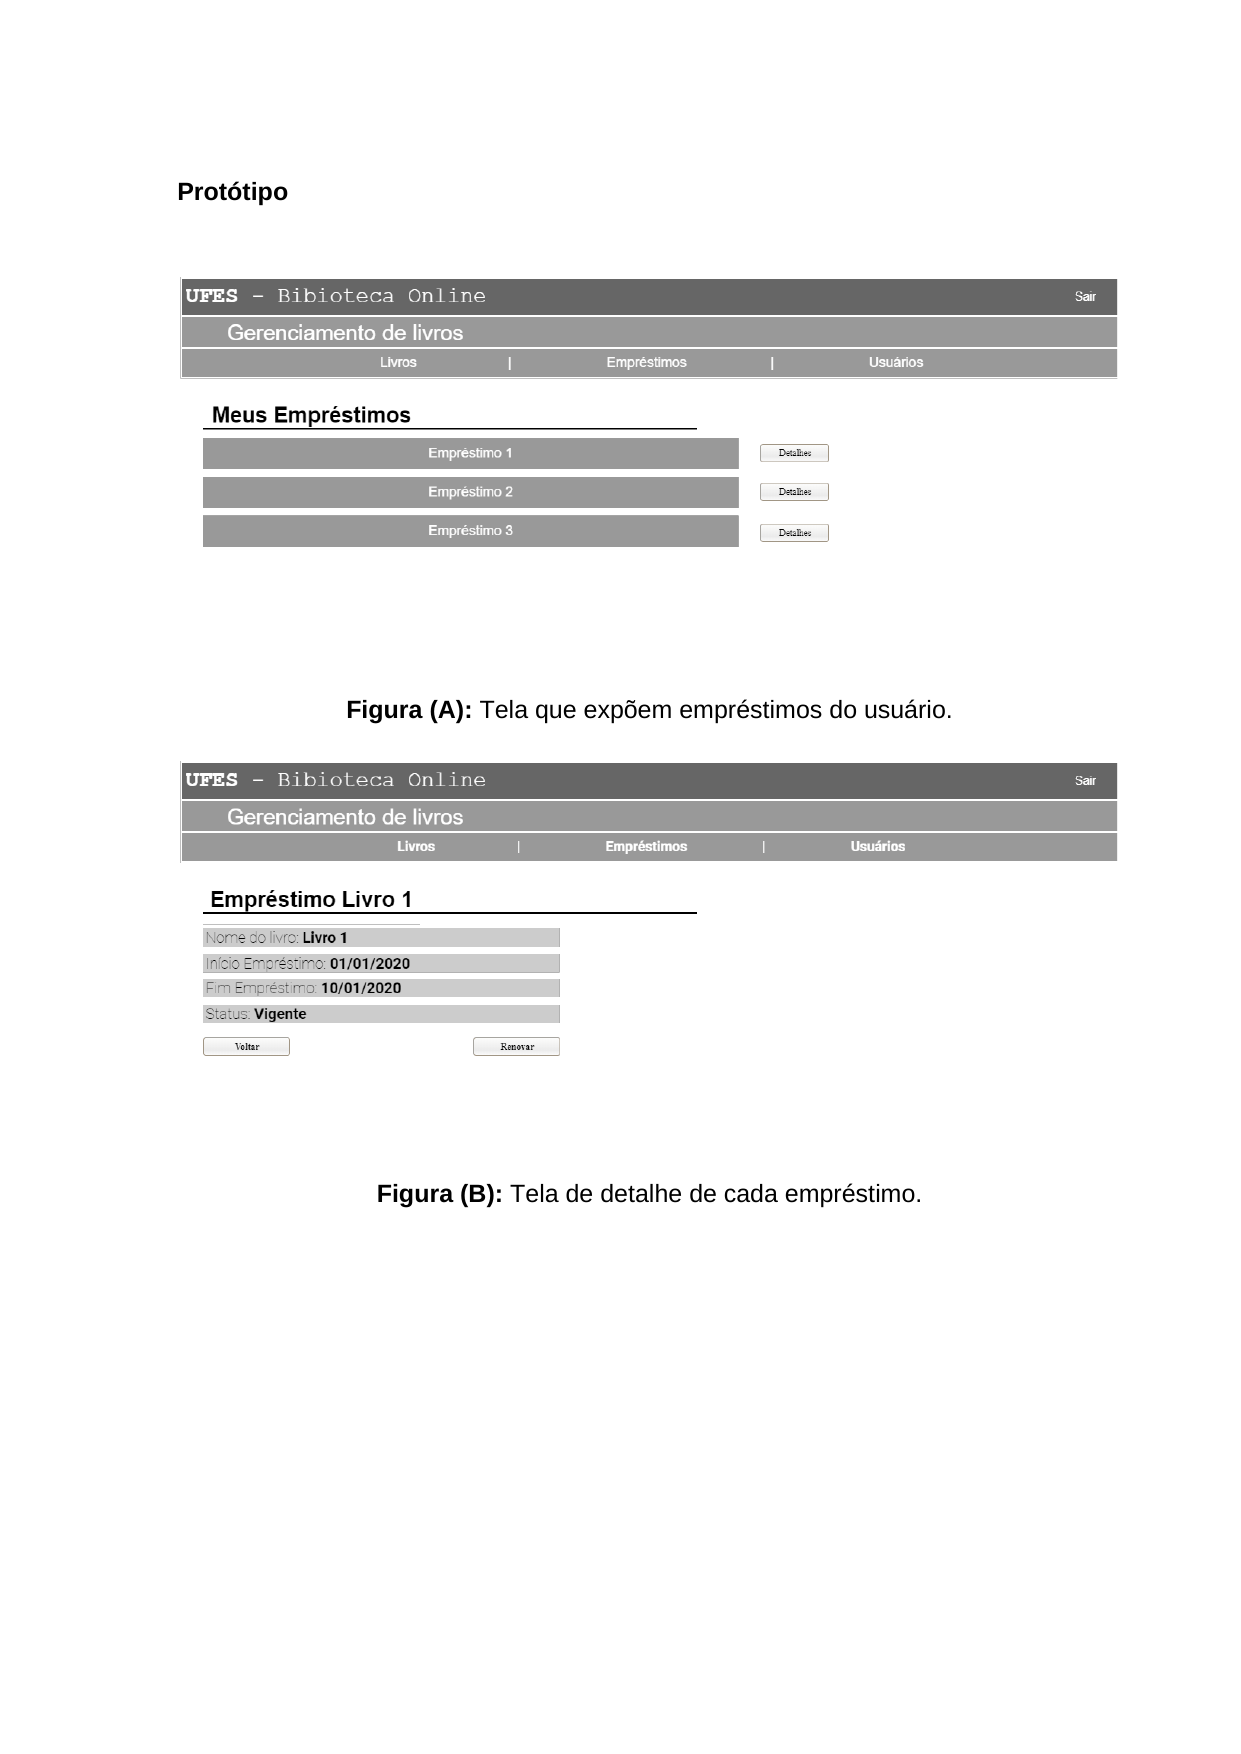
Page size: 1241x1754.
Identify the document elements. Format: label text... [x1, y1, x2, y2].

text Protótipo [177, 177, 1122, 206]
picture [177, 276, 1118, 691]
picture [177, 760, 1118, 1176]
text Figura (B): Tela de detalhe de cada empréstimo. [177, 1179, 1122, 1208]
text Figura (A): Tela que expõem empréstimos do usuário. [177, 694, 1122, 723]
